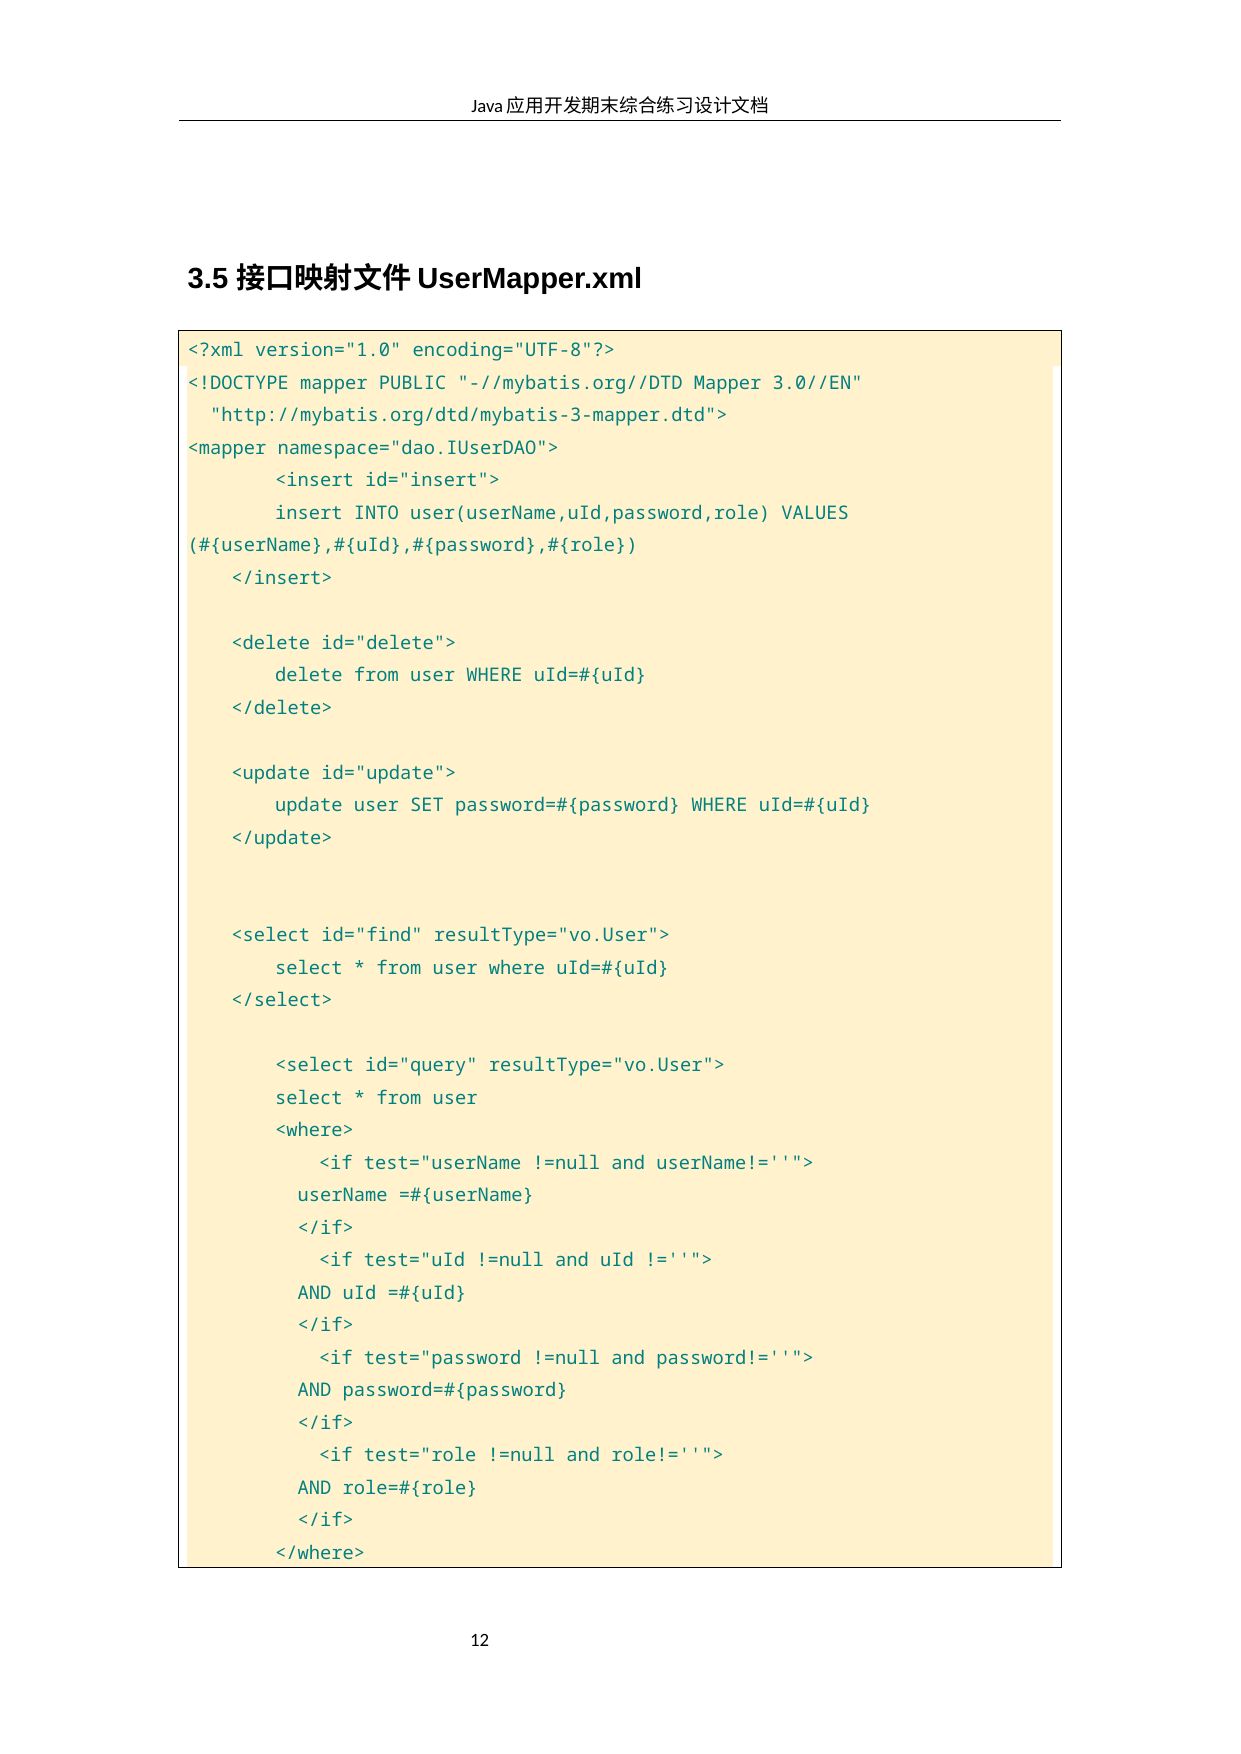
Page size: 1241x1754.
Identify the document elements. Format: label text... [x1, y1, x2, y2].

text select * from user [187, 1081, 1053, 1113]
text <insert id="insert"> [187, 463, 1053, 496]
text </if> [187, 1503, 1053, 1536]
text </insert> [187, 561, 1053, 593]
text AND password=#{password} [187, 1373, 1053, 1406]
text userName =#{userName} [187, 1178, 1053, 1211]
text </update> [187, 821, 1053, 853]
text </if> [187, 1308, 1053, 1341]
text </where> [187, 1536, 1053, 1567]
text </select> [187, 983, 1053, 1016]
text select * from user where uId=#{uId} [187, 951, 1053, 983]
text <where> [187, 1113, 1053, 1146]
text </delete> [187, 691, 1053, 723]
text <update id="update"> [187, 756, 1053, 788]
text <if test="userName !=null and userName!=''"> [187, 1146, 1053, 1178]
text update user SET password=#{password} WHERE uId=#{uId} [187, 788, 1053, 821]
text </if> [187, 1211, 1053, 1243]
text <select id="find" resultType="vo.User"> [187, 918, 1053, 951]
text <delete id="delete"> [187, 626, 1053, 658]
text AND role=#{role} [187, 1471, 1053, 1503]
subtitle 3.5 接口映射文件UserMapper.xml [187, 244, 1053, 309]
text delete from user WHERE uId=#{uId} [187, 658, 1053, 691]
text <if test="role !=null and role!=''"> [187, 1438, 1053, 1471]
text </if> [187, 1406, 1053, 1438]
text <mapper namespace="dao.IUserDAO"> [187, 431, 1053, 463]
text insert INTO user(userName,uId,password,role) VALUES (#{userName},#{uId},#{password},#{role}) [187, 496, 1053, 561]
text <?xml version="1.0" encoding="UTF-8"?> [179, 331, 1061, 366]
text "http://mybatis.org/dtd/mybatis-3-mapper.dtd"> [187, 398, 1053, 431]
text <if test="password !=null and password!=''"> [187, 1341, 1053, 1373]
text <select id="query" resultType="vo.User"> [187, 1048, 1053, 1081]
text <if test="uId !=null and uId !=''"> [187, 1243, 1053, 1276]
text <!DOCTYPE mapper PUBLIC "-//mybatis.org//DTD Mapper 3.0//EN" [187, 366, 1053, 398]
text AND uId =#{uId} [187, 1276, 1053, 1308]
